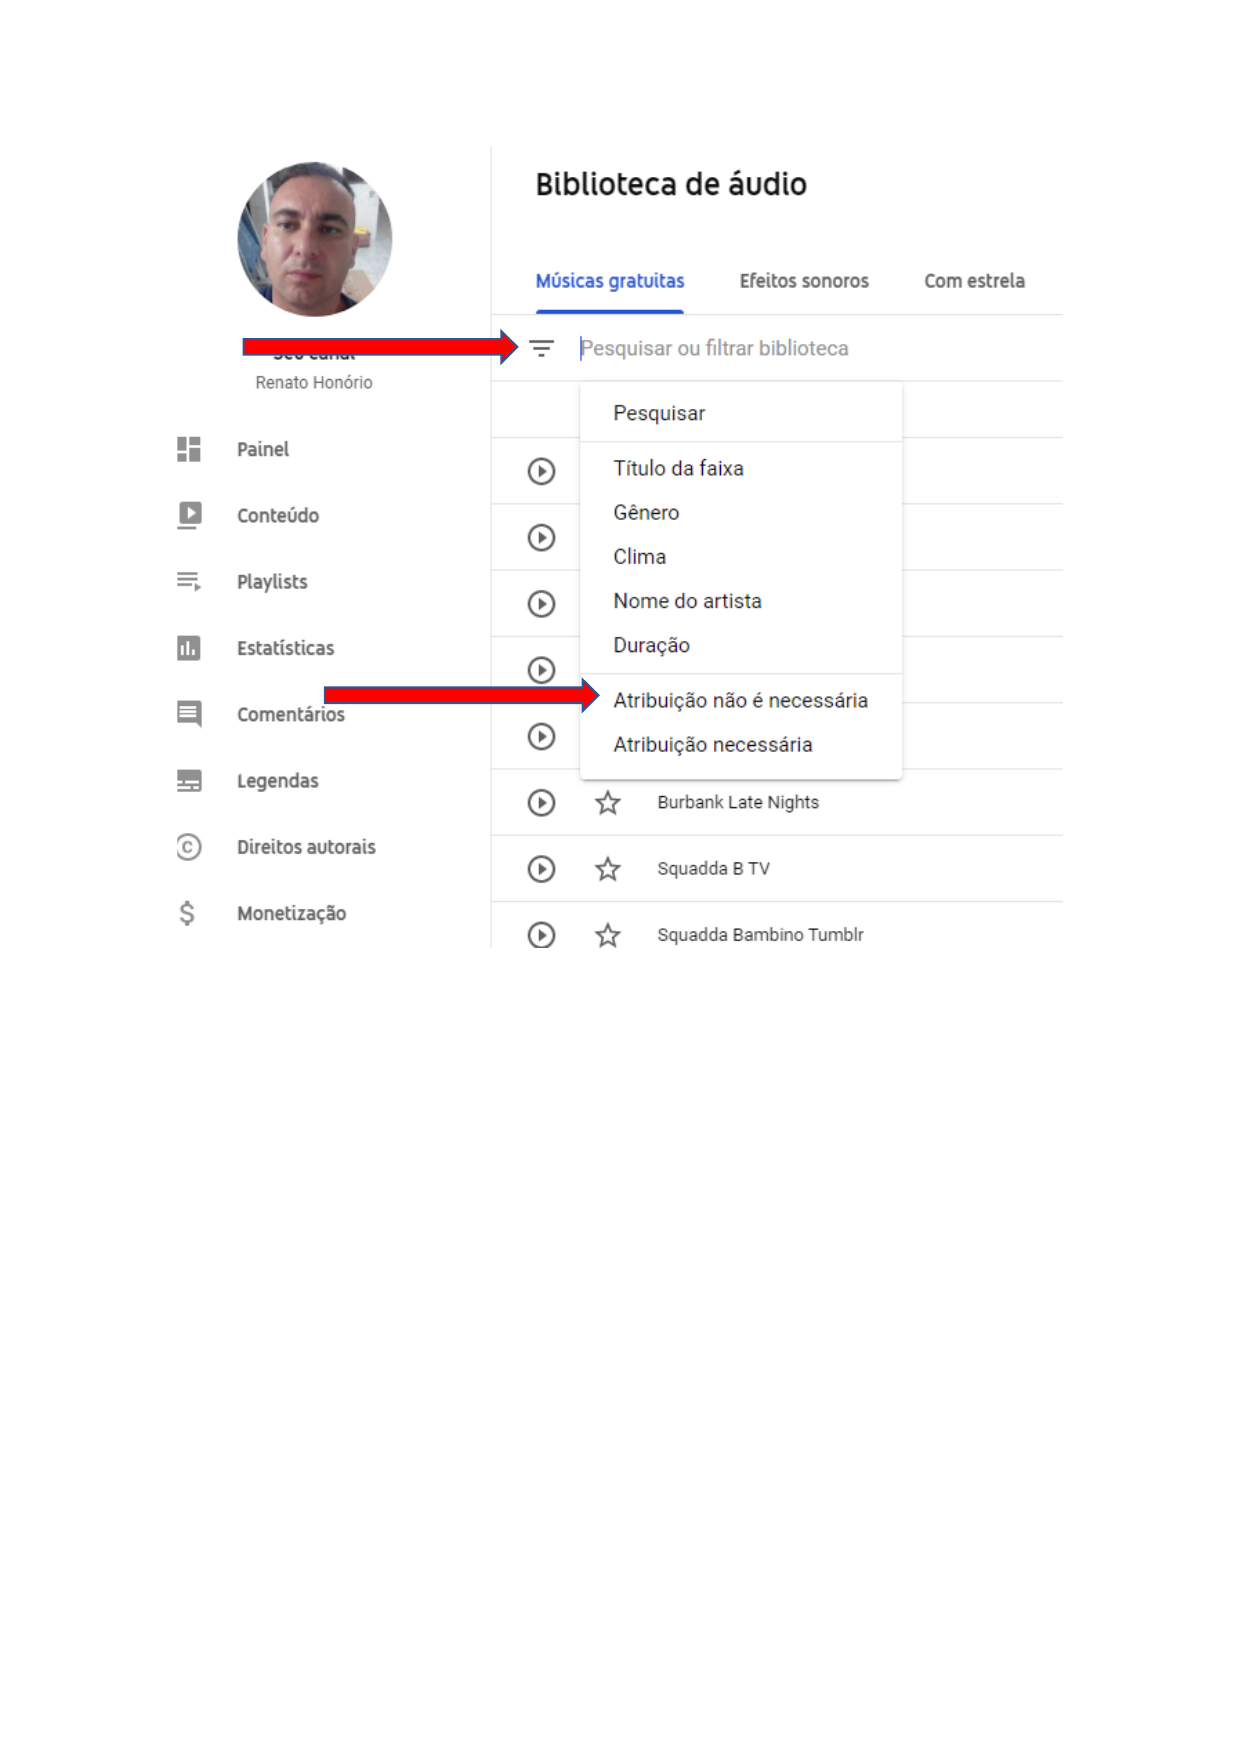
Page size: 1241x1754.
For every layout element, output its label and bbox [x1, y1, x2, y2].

picture [177, 147, 1063, 948]
